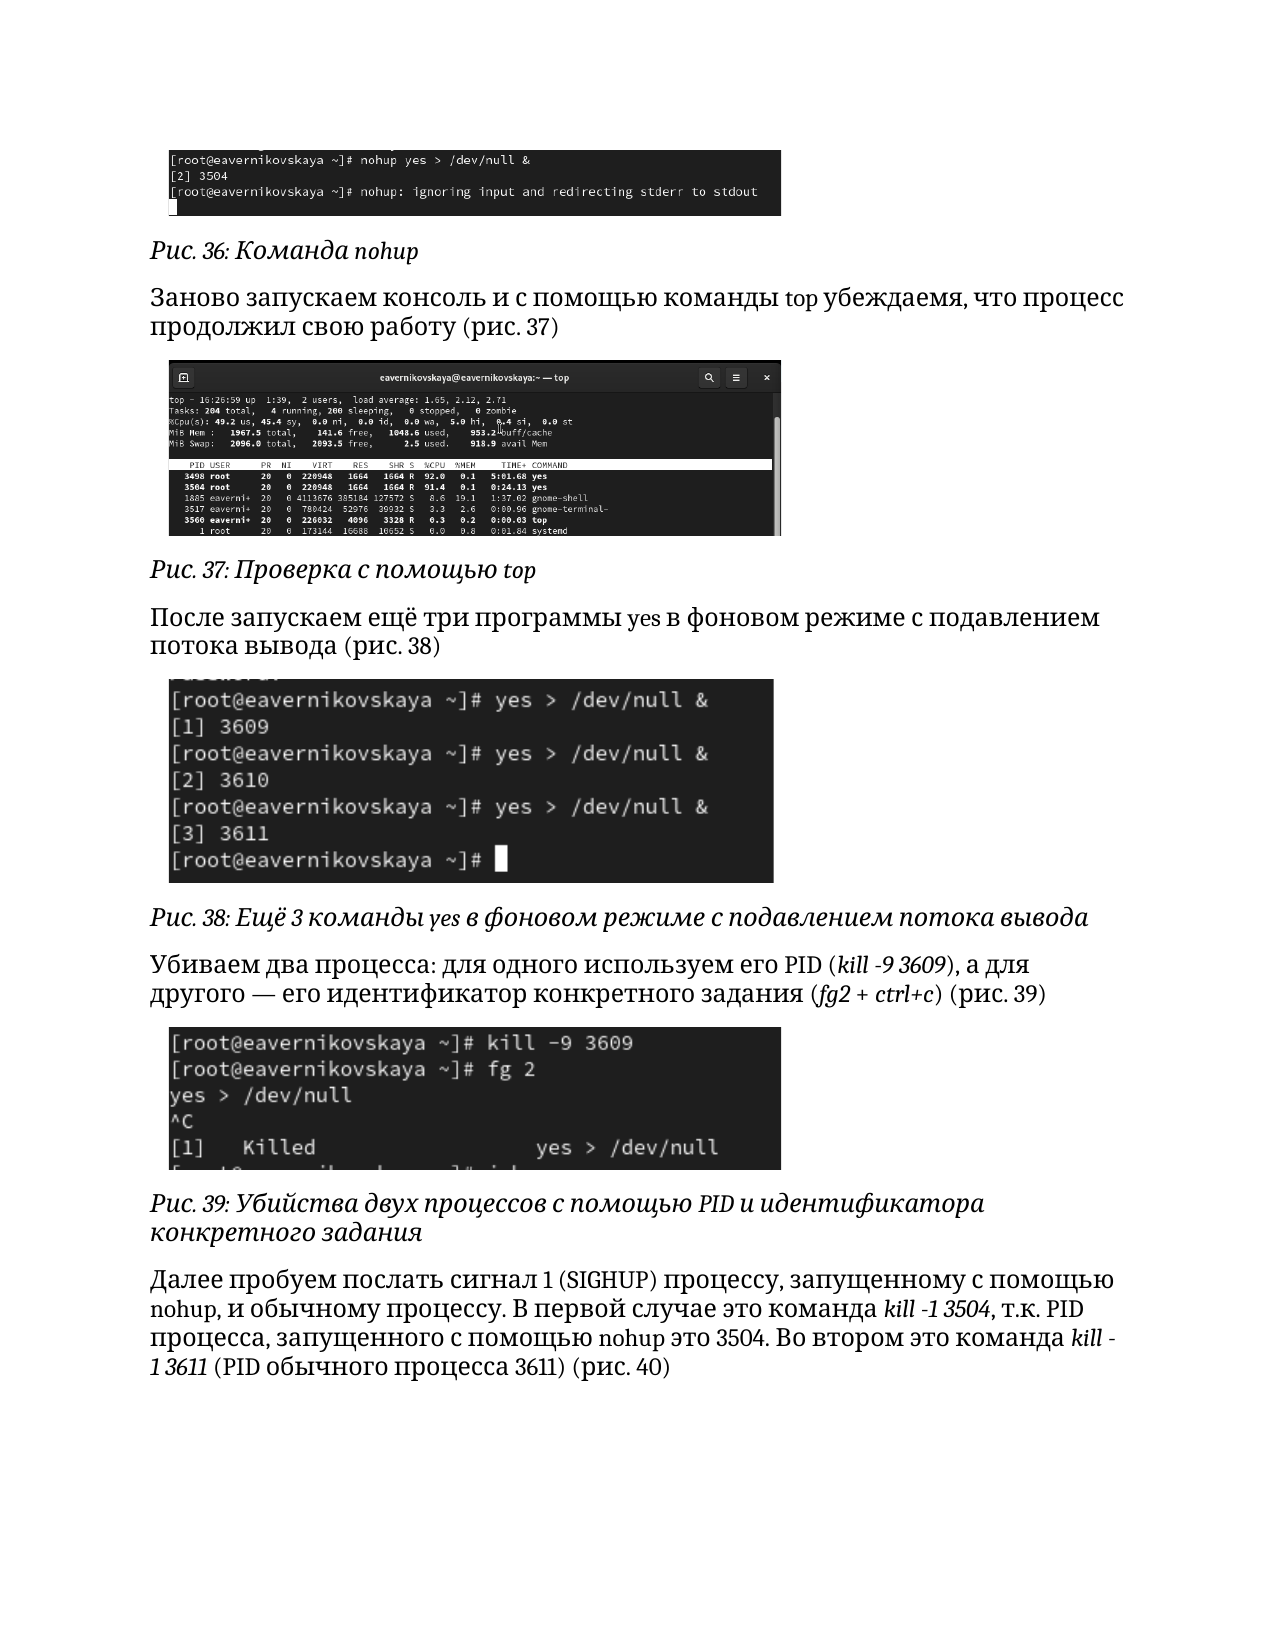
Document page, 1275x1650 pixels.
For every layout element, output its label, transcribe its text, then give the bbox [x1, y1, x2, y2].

text После запускаем ещё три программы yes в фоновом режиме с подавлением потока вывода (рис. 38) [150, 603, 1125, 661]
picture [168, 679, 774, 883]
text Рис. 38: Ещё 3 команды yes в фоновом режиме с подавлением потока вывода [150, 904, 1125, 932]
text Заново запускаем консоль и с помощью команды top убеждаемя, что процесс продолжил свою работу (рис. 37) [150, 284, 1125, 342]
picture [168, 150, 782, 216]
text Далее пробуем послать сигнал 1 (SIGHUP) процессу, запущенному с помощью nohup, и обычному процессу. В первой случае это команда kill -1 3504, т.к. PID процесса, запущенного с помощью nohup это 3504. Во втором это команда kill -1 3611 (PID обычного процесса 3611) (рис. 40) [150, 1266, 1125, 1381]
text Убиваем два процесса: для одного используем его PID (kill -9 3609), а для другого — его идентификатор конкретного задания (fg2 + ctrl+c) (рис. 39) [150, 951, 1125, 1009]
text Рис. 37: Проверка с помощью top [150, 556, 1125, 585]
picture [168, 1027, 782, 1170]
picture [168, 360, 782, 536]
text Рис. 39: Убийства двух процессов с помощью PID и идентификатора конкретного задания [150, 1190, 1125, 1247]
text Рис. 36: Команда nohup [150, 237, 1125, 266]
